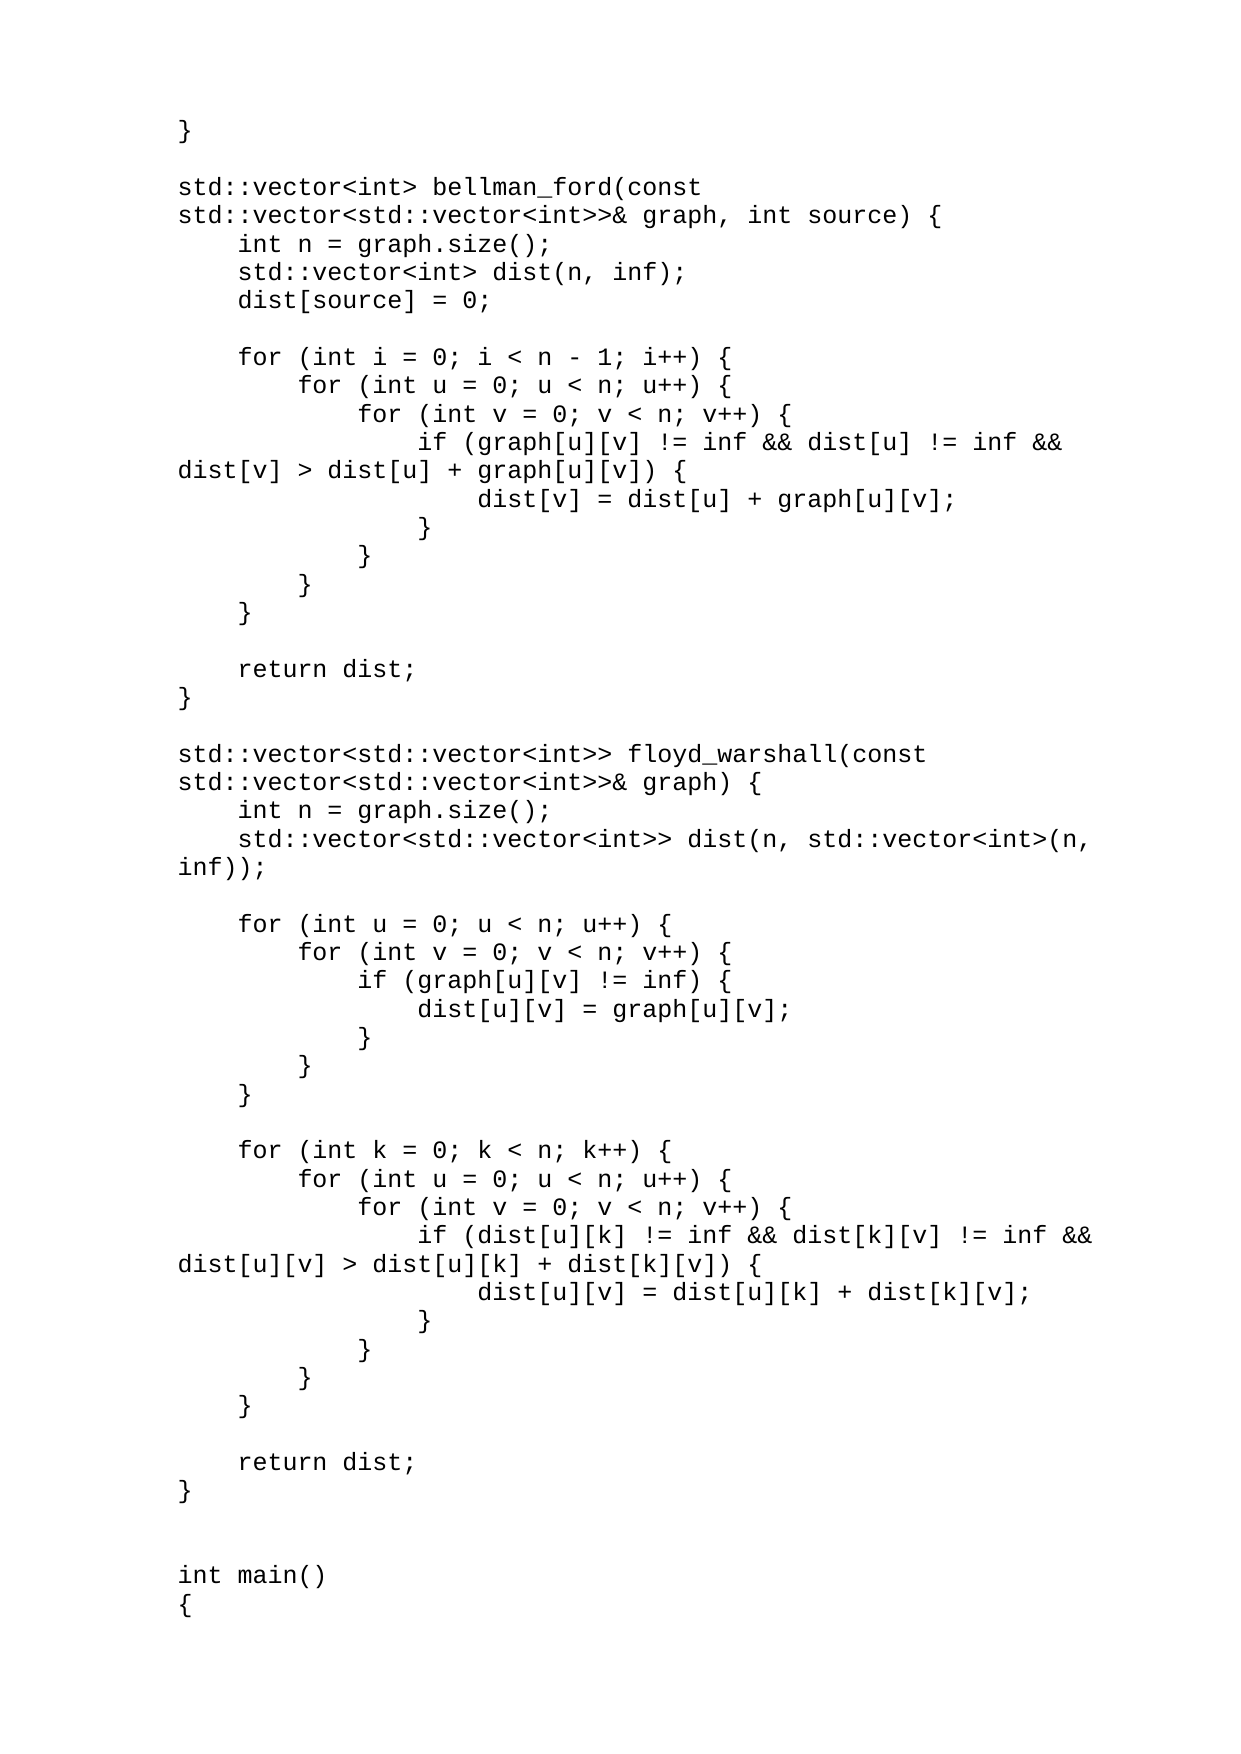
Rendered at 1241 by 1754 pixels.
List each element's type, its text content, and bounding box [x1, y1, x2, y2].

text } [177, 118, 1152, 146]
text } [177, 1365, 1152, 1393]
text std::vector<std::vector<int>> dist(n, std::vector<int>(n, inf)); [177, 826, 1152, 883]
text } [177, 1393, 1152, 1421]
text dist[u][v] = graph[u][v]; [177, 996, 1152, 1025]
text int n = graph.size(); [177, 798, 1152, 826]
text } [177, 1336, 1152, 1365]
text for (int i = 0; i < n - 1; i++) { [177, 345, 1152, 373]
text for (int u = 0; u < n; u++) { [177, 911, 1152, 940]
text for (int v = 0; v < n; v++) { [177, 940, 1152, 968]
text int main() [177, 1563, 1152, 1591]
text if (graph[u][v] != inf && dist[u] != inf && dist[v] > dist[u] + graph[u][v]) { [177, 430, 1152, 486]
text for (int k = 0; k < n; k++) { [177, 1138, 1152, 1166]
text for (int v = 0; v < n; v++) { [177, 1195, 1152, 1223]
text std::vector<int> dist(n, inf); [177, 260, 1152, 288]
text return dist; [177, 656, 1152, 685]
text dist[v] = dist[u] + graph[u][v]; [177, 486, 1152, 515]
text std::vector<int> bellman_ford(const std::vector<std::vector<int>>& graph, int source) { [177, 175, 1152, 231]
text } [177, 515, 1152, 543]
text return dist; [177, 1450, 1152, 1478]
text dist[u][v] = dist[u][k] + dist[k][v]; [177, 1280, 1152, 1308]
text } [177, 685, 1152, 713]
text for (int u = 0; u < n; u++) { [177, 1166, 1152, 1195]
text } [177, 1081, 1152, 1110]
text for (int v = 0; v < n; v++) { [177, 401, 1152, 430]
text } [177, 543, 1152, 571]
text } [177, 1025, 1152, 1053]
text int n = graph.size(); [177, 231, 1152, 260]
text } [177, 1478, 1152, 1506]
text if (dist[u][k] != inf && dist[k][v] != inf && dist[u][v] > dist[u][k] + dist[k][v]) { [177, 1223, 1152, 1280]
text dist[source] = 0; [177, 288, 1152, 316]
text } [177, 571, 1152, 600]
text } [177, 1053, 1152, 1081]
text } [177, 600, 1152, 628]
text if (graph[u][v] != inf) { [177, 968, 1152, 996]
text { [177, 1591, 1152, 1620]
text std::vector<std::vector<int>> floyd_warshall(const std::vector<std::vector<int>>& graph) { [177, 741, 1152, 798]
text for (int u = 0; u < n; u++) { [177, 373, 1152, 401]
text } [177, 1308, 1152, 1336]
